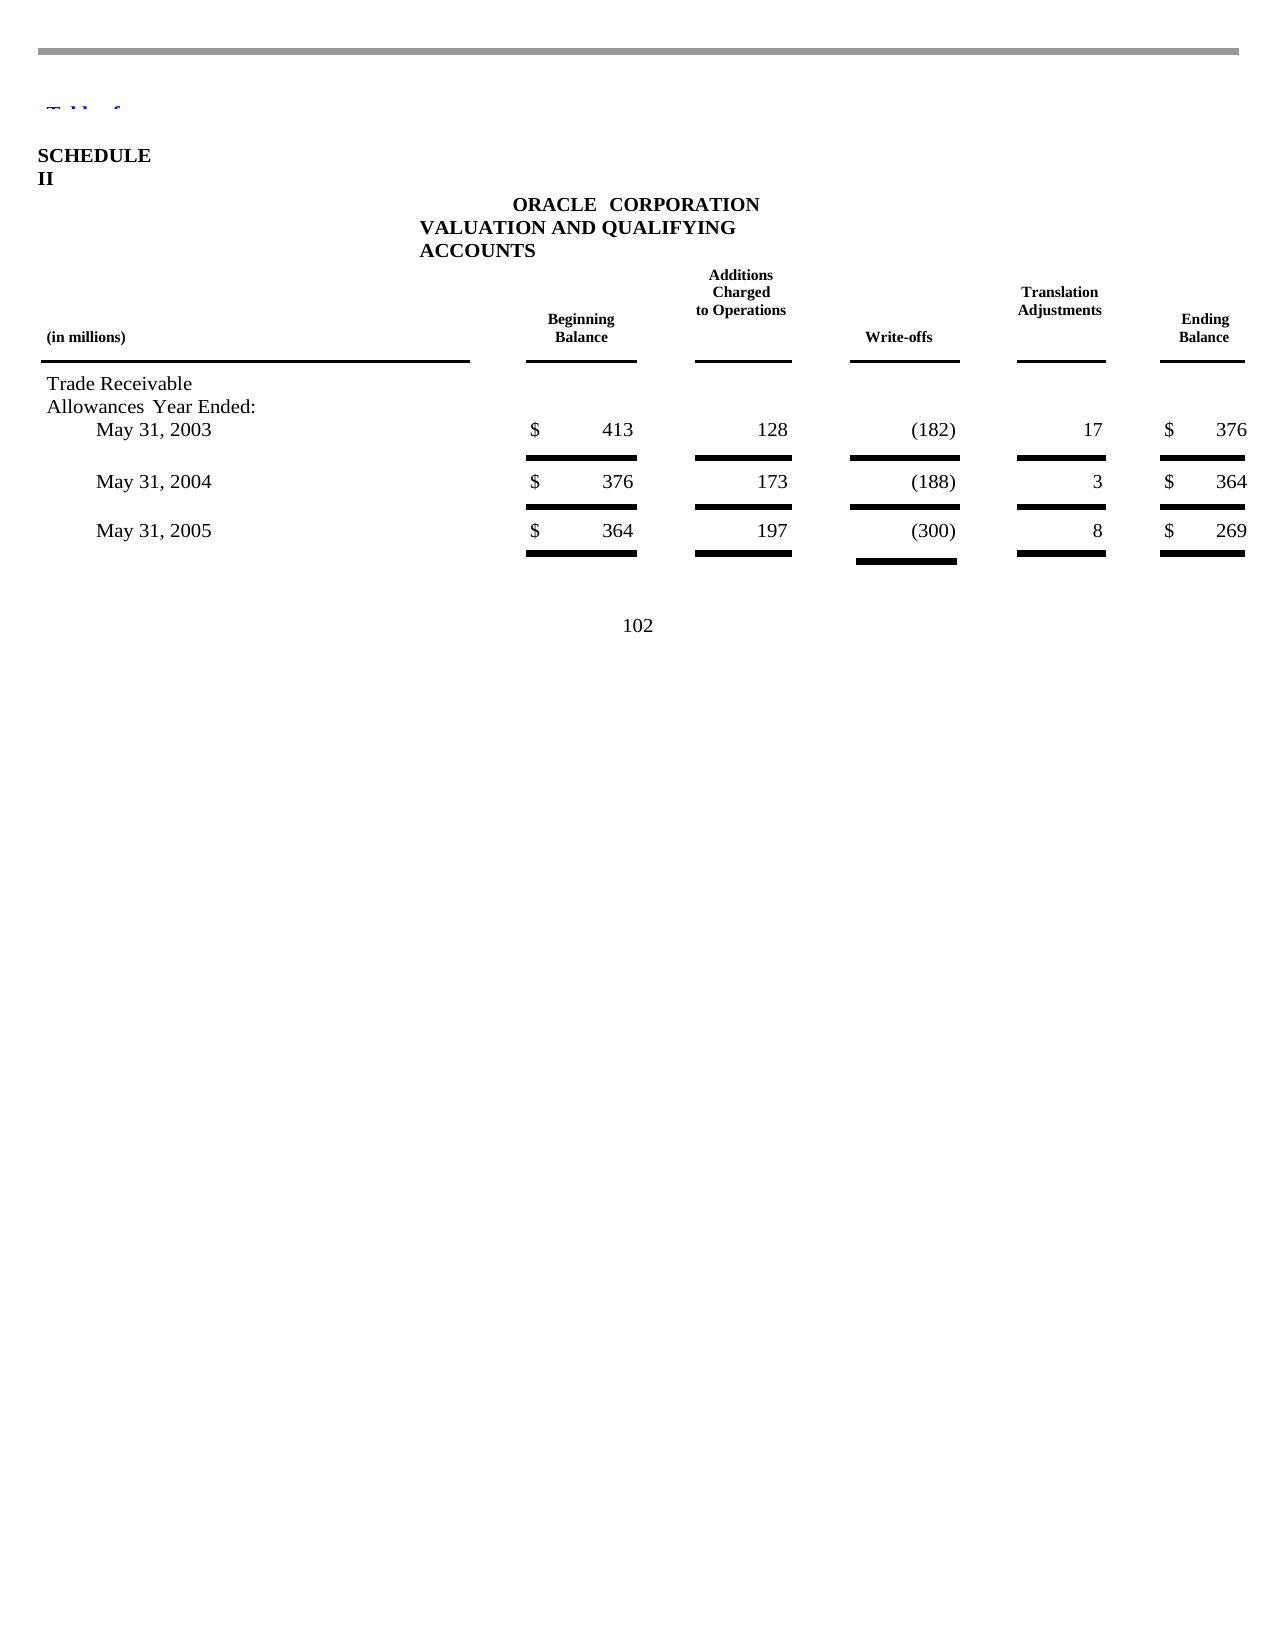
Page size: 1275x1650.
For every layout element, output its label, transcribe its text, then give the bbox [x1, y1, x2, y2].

text ORACLE CORPORATION VALUATION AND QUALIFYING ACCOUNTS [419, 193, 856, 262]
subtitle SCHEDULE II [37, 144, 172, 190]
text 102 [622, 614, 1256, 637]
